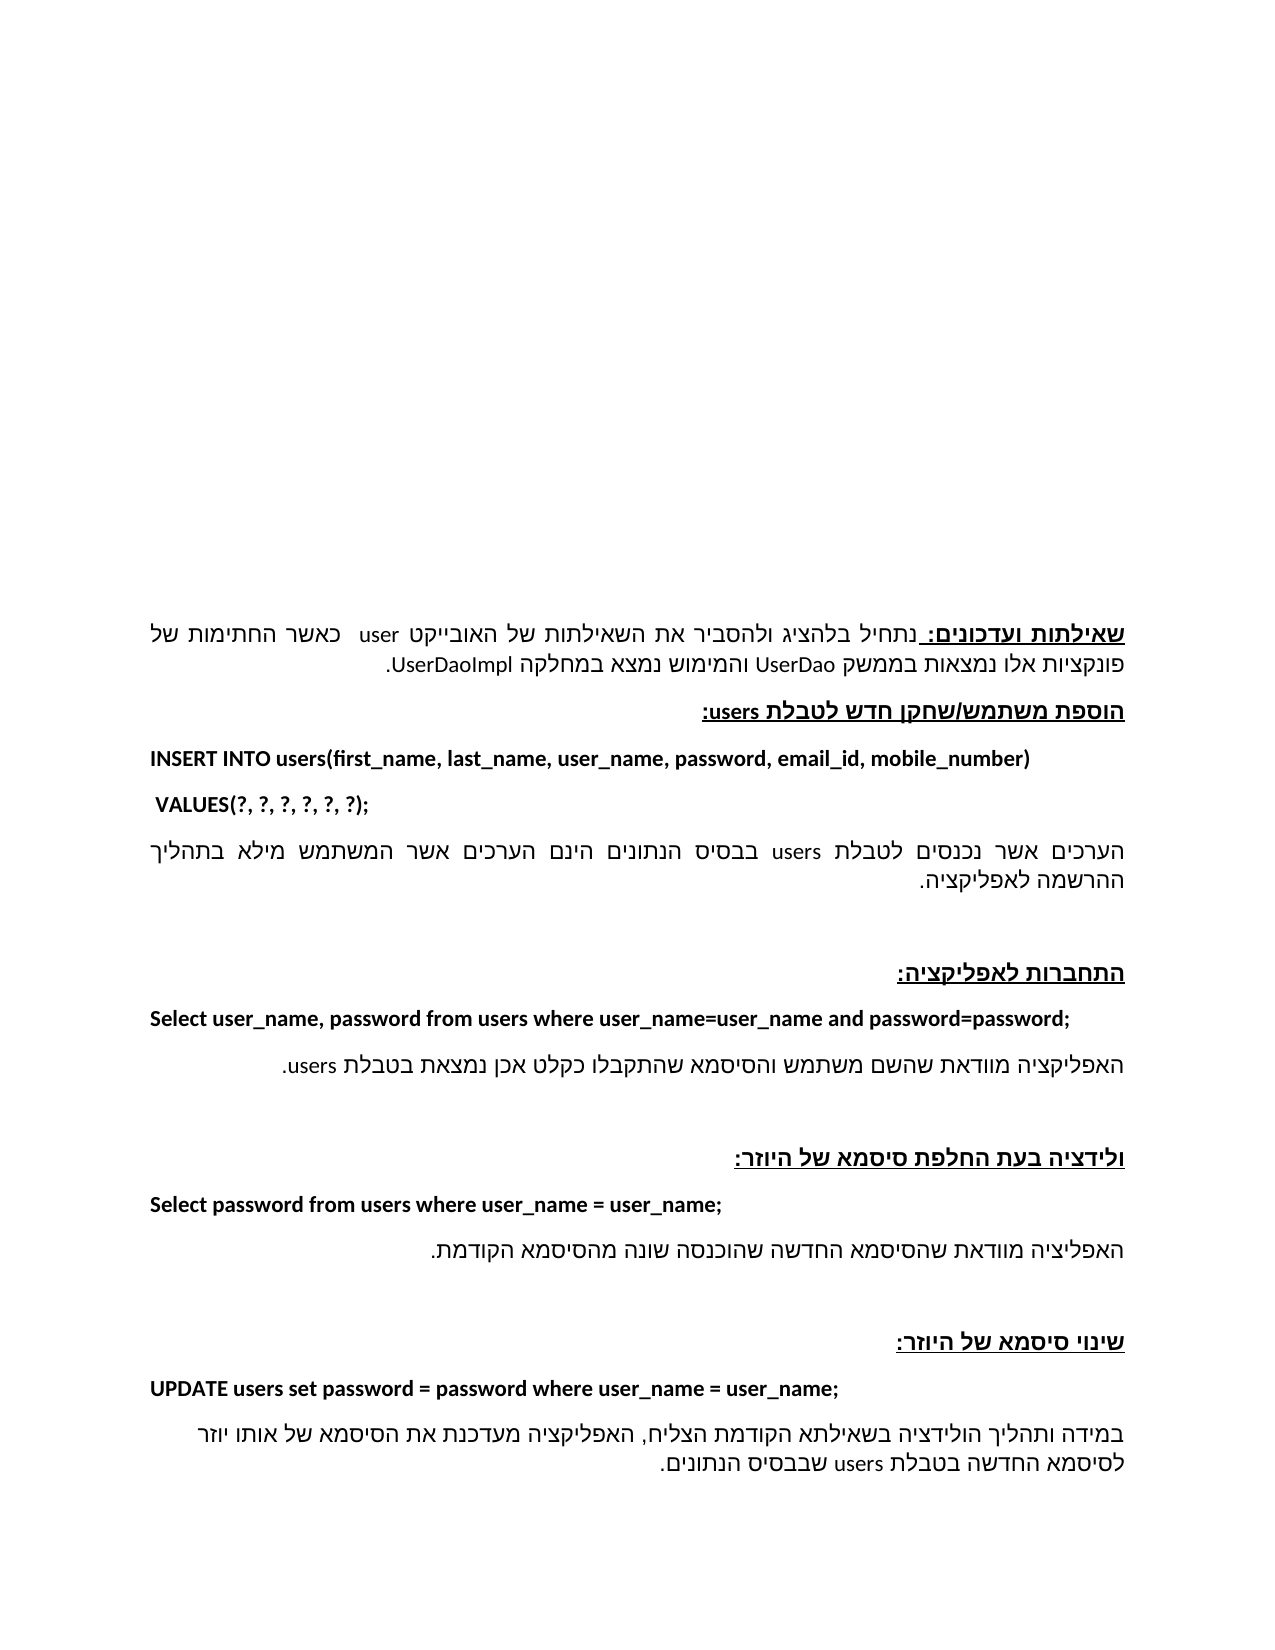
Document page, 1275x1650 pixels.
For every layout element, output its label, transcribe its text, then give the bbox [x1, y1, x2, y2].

text התחברות לאפליקציה: [150, 959, 1125, 986]
text במידה ותהליך הולידציה בשאילתא הקודמת הצליח, האפליקציה מעדכנת את הסיסמא של אותו יוזר לסיסמא החדשה בטבלת users שבבסיס הנתונים. [150, 1421, 1125, 1478]
text Select password from users where user_name = user_name; [150, 1190, 1125, 1218]
text הוספת משתמש/שחקן חדש לטבלת users: [150, 697, 1125, 725]
text שאילתות ועדכונים: נתחיל בלהציג ולהסביר את השאילתות של האובייקט user כאשר החתימות של פונקציות אלו נמצאות בממשק UserDao והמימוש נמצא במחלקה UserDaoImpl. [150, 620, 1125, 678]
text INSERT INTO users(first_name, last_name, user_name, password, email_id, mobile_number) [150, 744, 1125, 772]
text ולידציה בעת החלפת סיסמא של היוזר: [150, 1145, 1125, 1172]
text האפליציה מוודאת שהסיסמא החדשה שהוכנסה שונה מהסיסמא הקודמת. [150, 1237, 1125, 1263]
text VALUES(?, ?, ?, ?, ?, ?); [150, 791, 1125, 818]
text UPDATE users set password = password where user_name = user_name; [150, 1374, 1125, 1402]
text האפליקציה מוודאת שהשם משתמש והסיסמא שהתקבלו כקלט אכן נמצאת בטבלת users. [150, 1051, 1125, 1079]
text הערכים אשר נכנסים לטבלת users בבסיס הנתונים הינם הערכים אשר המשתמש מילא בתהליך ההרשמה לאפליקציה. [150, 837, 1125, 894]
text שינוי סיסמא של היוזר: [150, 1329, 1125, 1356]
text Select user_name, password from users where user_name=user_name and password=password; [150, 1004, 1125, 1033]
